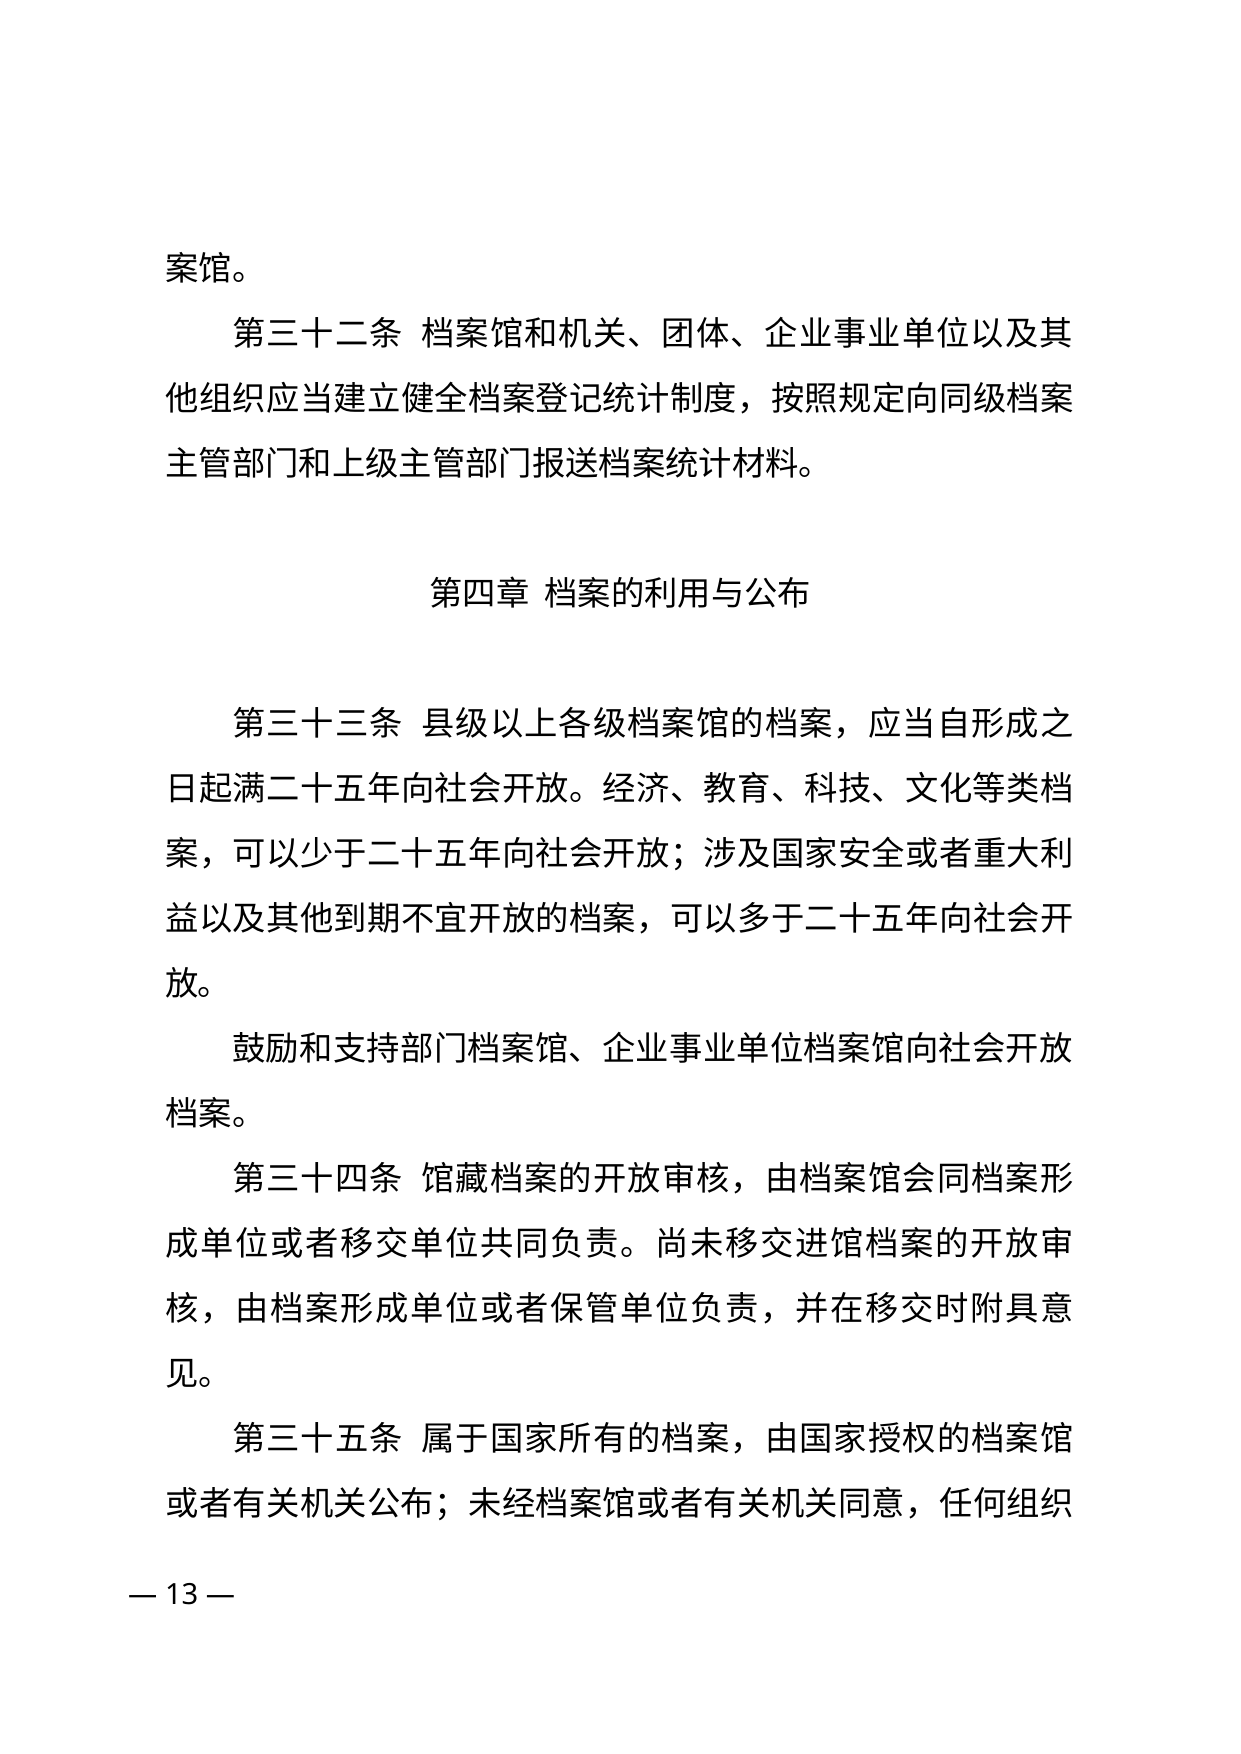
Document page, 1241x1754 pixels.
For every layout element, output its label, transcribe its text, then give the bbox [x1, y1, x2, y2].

text 第三十四条 馆藏档案的开放审核，由档案馆会同档案形成单位或者移交单位共同负责。尚未移交进馆档案的开放审核，由档案形成单位或者保管单位负责，并在移交时附具意见。 [165, 1143, 1075, 1403]
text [165, 233, 1075, 298]
text 第四章 档案的利用与公布 [165, 558, 1075, 623]
text 第三十三条 县级以上各级档案馆的档案，应当自形成之日起满二十五年向社会开放。经济、教育、科技、文化等类档案，可以少于二十五年向社会开放；涉及国家安全或者重大利益以及其他到期不宜开放的档案，可以多于二十五年向社会开放。 [165, 688, 1075, 1013]
text 鼓励和支持部门档案馆、企业事业单位档案馆向社会开放档案。 [165, 1013, 1075, 1143]
text 第三十二条 档案馆和机关、团体、企业事业单位以及其他组织应当建立健全档案登记统计制度，按照规定向同级档案主管部门和上级主管部门报送档案统计材料。 [165, 298, 1075, 493]
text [165, 1403, 1075, 1533]
